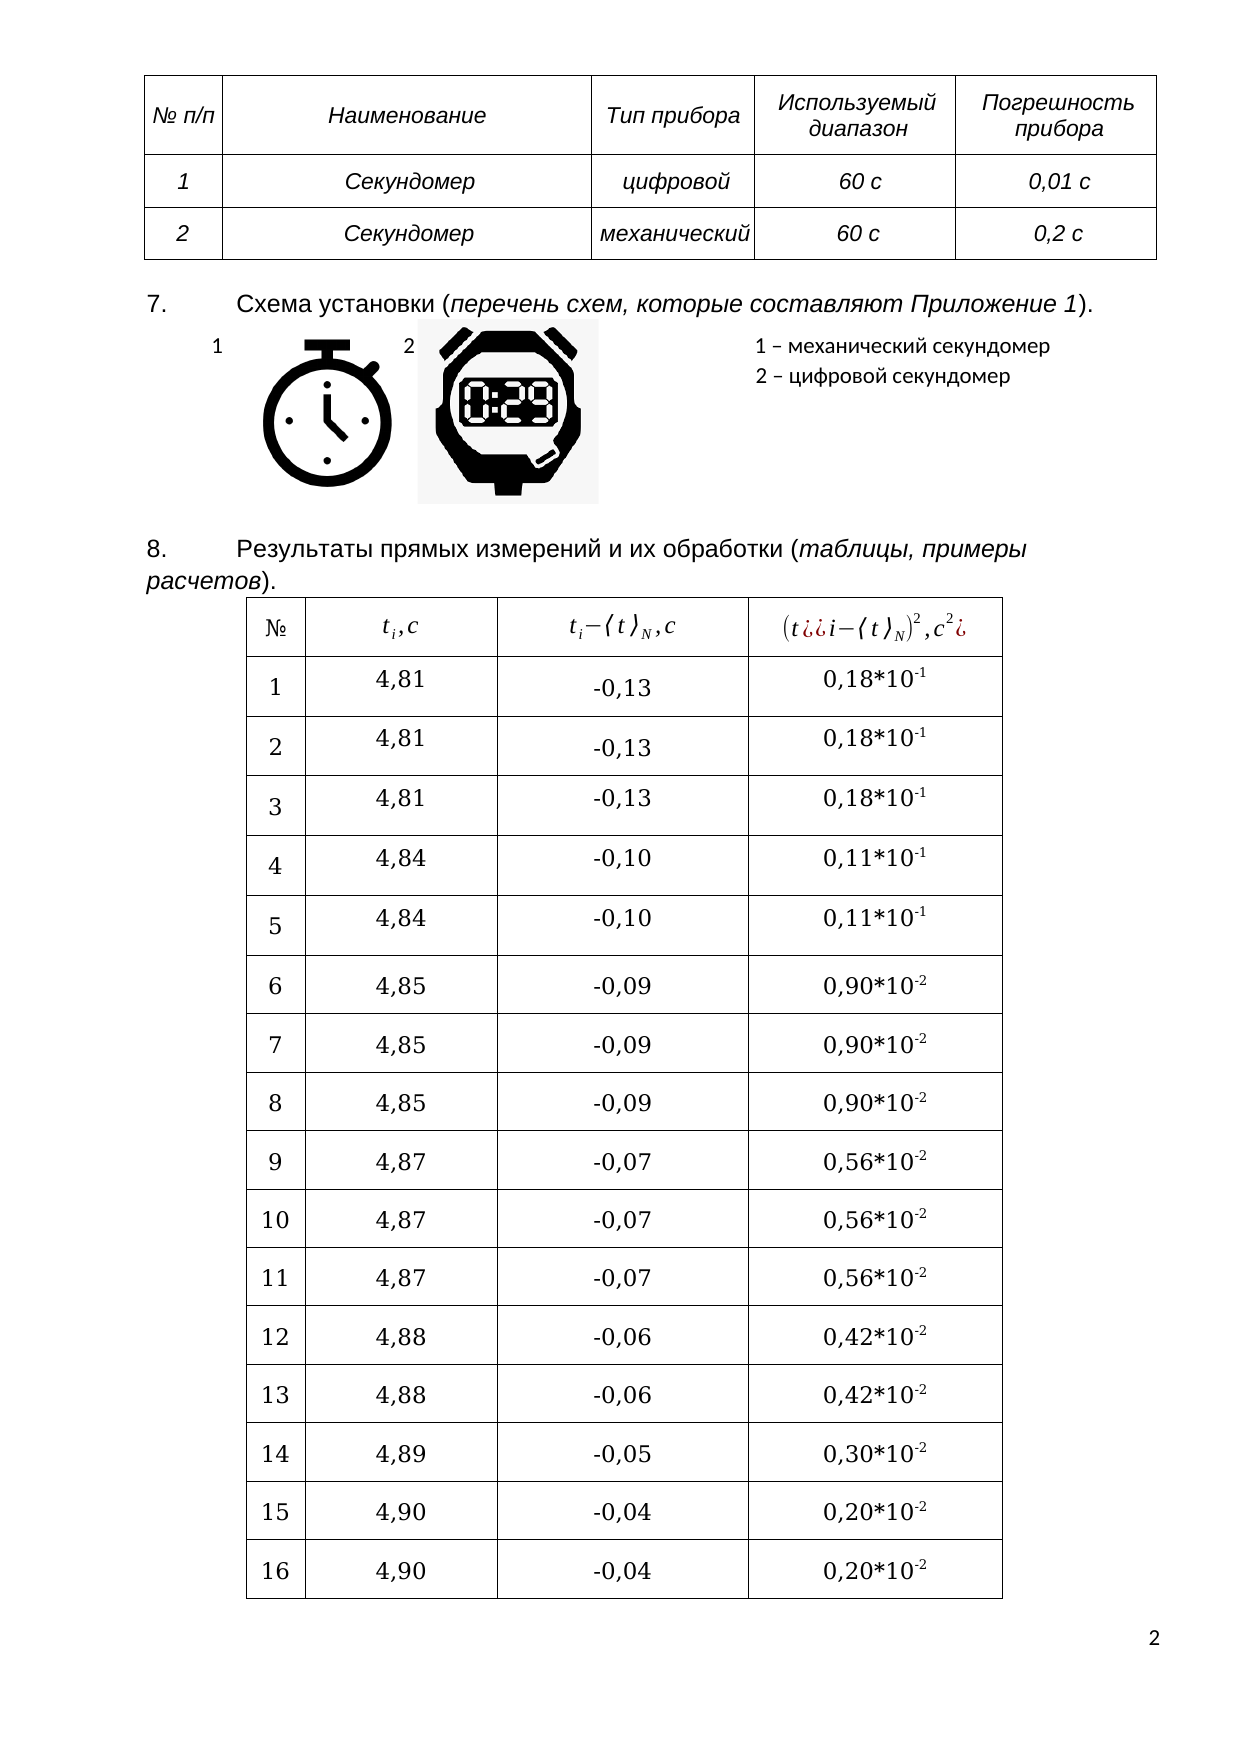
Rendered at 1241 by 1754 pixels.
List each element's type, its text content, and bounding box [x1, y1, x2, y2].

table_cell 0,18*10-1 [749, 776, 1002, 835]
table_cell 15 [247, 1482, 305, 1539]
table_header [498, 598, 748, 656]
table_header [306, 598, 497, 656]
table_cell 9 [247, 1131, 305, 1188]
table_cell -0,10 [498, 896, 748, 955]
table_cell 0,56*10-2 [749, 1248, 1002, 1305]
table_cell -0,13 [498, 657, 748, 716]
table_cell 0,90*10-2 [749, 1014, 1002, 1072]
table_header Тип прибора [592, 76, 754, 154]
table_cell 60 с [755, 208, 955, 259]
table_cell -0,07 [498, 1131, 748, 1188]
table_cell -0,04 [498, 1540, 748, 1597]
table_cell 0,18*10-1 [749, 717, 1002, 775]
list Схема установки (перечень схем, которые составляют Приложение 1). [146, 289, 1160, 318]
table_cell 4,81 [306, 717, 497, 775]
table_cell 1 [145, 155, 222, 207]
table_cell 4,87 [306, 1190, 497, 1247]
picture [236, 319, 599, 504]
table_cell 0,18*10-1 [749, 657, 1002, 716]
list Результаты прямых измерений и их обработки (таблицы, примеры расчетов). [146, 534, 1160, 594]
table_cell -0,09 [498, 1014, 748, 1072]
table_cell 4,87 [306, 1248, 497, 1305]
table_cell 7 [247, 1014, 305, 1072]
table_cell -0,06 [498, 1365, 748, 1422]
table_cell 0,90*10-2 [749, 1073, 1002, 1130]
table_header Наименование [223, 76, 591, 154]
table_cell -0,06 [498, 1306, 748, 1364]
table_cell 0,11*10-1 [749, 896, 1002, 955]
table_header Погрешность прибора [956, 76, 1156, 154]
table_cell 12 [247, 1306, 305, 1364]
table_cell 6 [247, 956, 305, 1013]
table_cell -0,07 [498, 1248, 748, 1305]
table_cell механический [592, 208, 754, 259]
table_cell 11 [247, 1248, 305, 1305]
table_cell 4,89 [306, 1423, 497, 1481]
table_header № [247, 598, 305, 656]
table_cell 4,90 [306, 1540, 497, 1597]
table_cell 4 [247, 836, 305, 895]
table_cell 0,90*10-2 [749, 956, 1002, 1013]
table_cell 4,87 [306, 1131, 497, 1188]
table_cell -0,09 [498, 956, 748, 1013]
table_cell 0,11*10-1 [749, 836, 1002, 895]
table_cell 0,01 с [956, 155, 1156, 207]
table_cell -0,05 [498, 1423, 748, 1481]
table_cell 2 [145, 208, 222, 259]
table_cell 4,88 [306, 1306, 497, 1364]
table_cell 16 [247, 1540, 305, 1597]
table_cell 0,56*10-2 [749, 1190, 1002, 1247]
table_cell 0,2 с [956, 208, 1156, 259]
table_cell 0,20*10-2 [749, 1540, 1002, 1597]
table_cell 3 [247, 776, 305, 835]
table_cell -0,13 [498, 717, 748, 775]
table_cell 4,90 [306, 1482, 497, 1539]
table_cell 0,56*10-2 [749, 1131, 1002, 1188]
table_cell 14 [247, 1423, 305, 1481]
table_cell -0,04 [498, 1482, 748, 1539]
table_header Используемый диапазон [755, 76, 955, 154]
table_cell 8 [247, 1073, 305, 1130]
table_cell Секундомер [223, 208, 591, 259]
table_cell 10 [247, 1190, 305, 1247]
table_cell цифровой [592, 155, 754, 207]
table_cell 5 [247, 896, 305, 955]
table_cell 0,30*10-2 [749, 1423, 1002, 1481]
table_cell 4,85 [306, 1073, 497, 1130]
table_cell -0,13 [498, 776, 748, 835]
table_header [749, 598, 1002, 656]
table_cell 0,42*10-2 [749, 1306, 1002, 1364]
table_cell 1 [247, 657, 305, 716]
table_cell 4,81 [306, 657, 497, 716]
table_header № п/п [145, 76, 222, 154]
table_cell -0,10 [498, 836, 748, 895]
table_cell 60 с [755, 155, 955, 207]
table_cell 13 [247, 1365, 305, 1422]
table_cell 4,85 [306, 956, 497, 1013]
table_cell 4,84 [306, 836, 497, 895]
table_cell 4,81 [306, 776, 497, 835]
table_cell 0,42*10-2 [749, 1365, 1002, 1422]
table_cell 0,20*10-2 [749, 1482, 1002, 1539]
table_cell 4,84 [306, 896, 497, 955]
table_cell -0,07 [498, 1190, 748, 1247]
table_cell 4,85 [306, 1014, 497, 1072]
table_cell Секундомер [223, 155, 591, 207]
table_cell 2 [247, 717, 305, 775]
table_cell 4,88 [306, 1365, 497, 1422]
table_cell -0,09 [498, 1073, 748, 1130]
